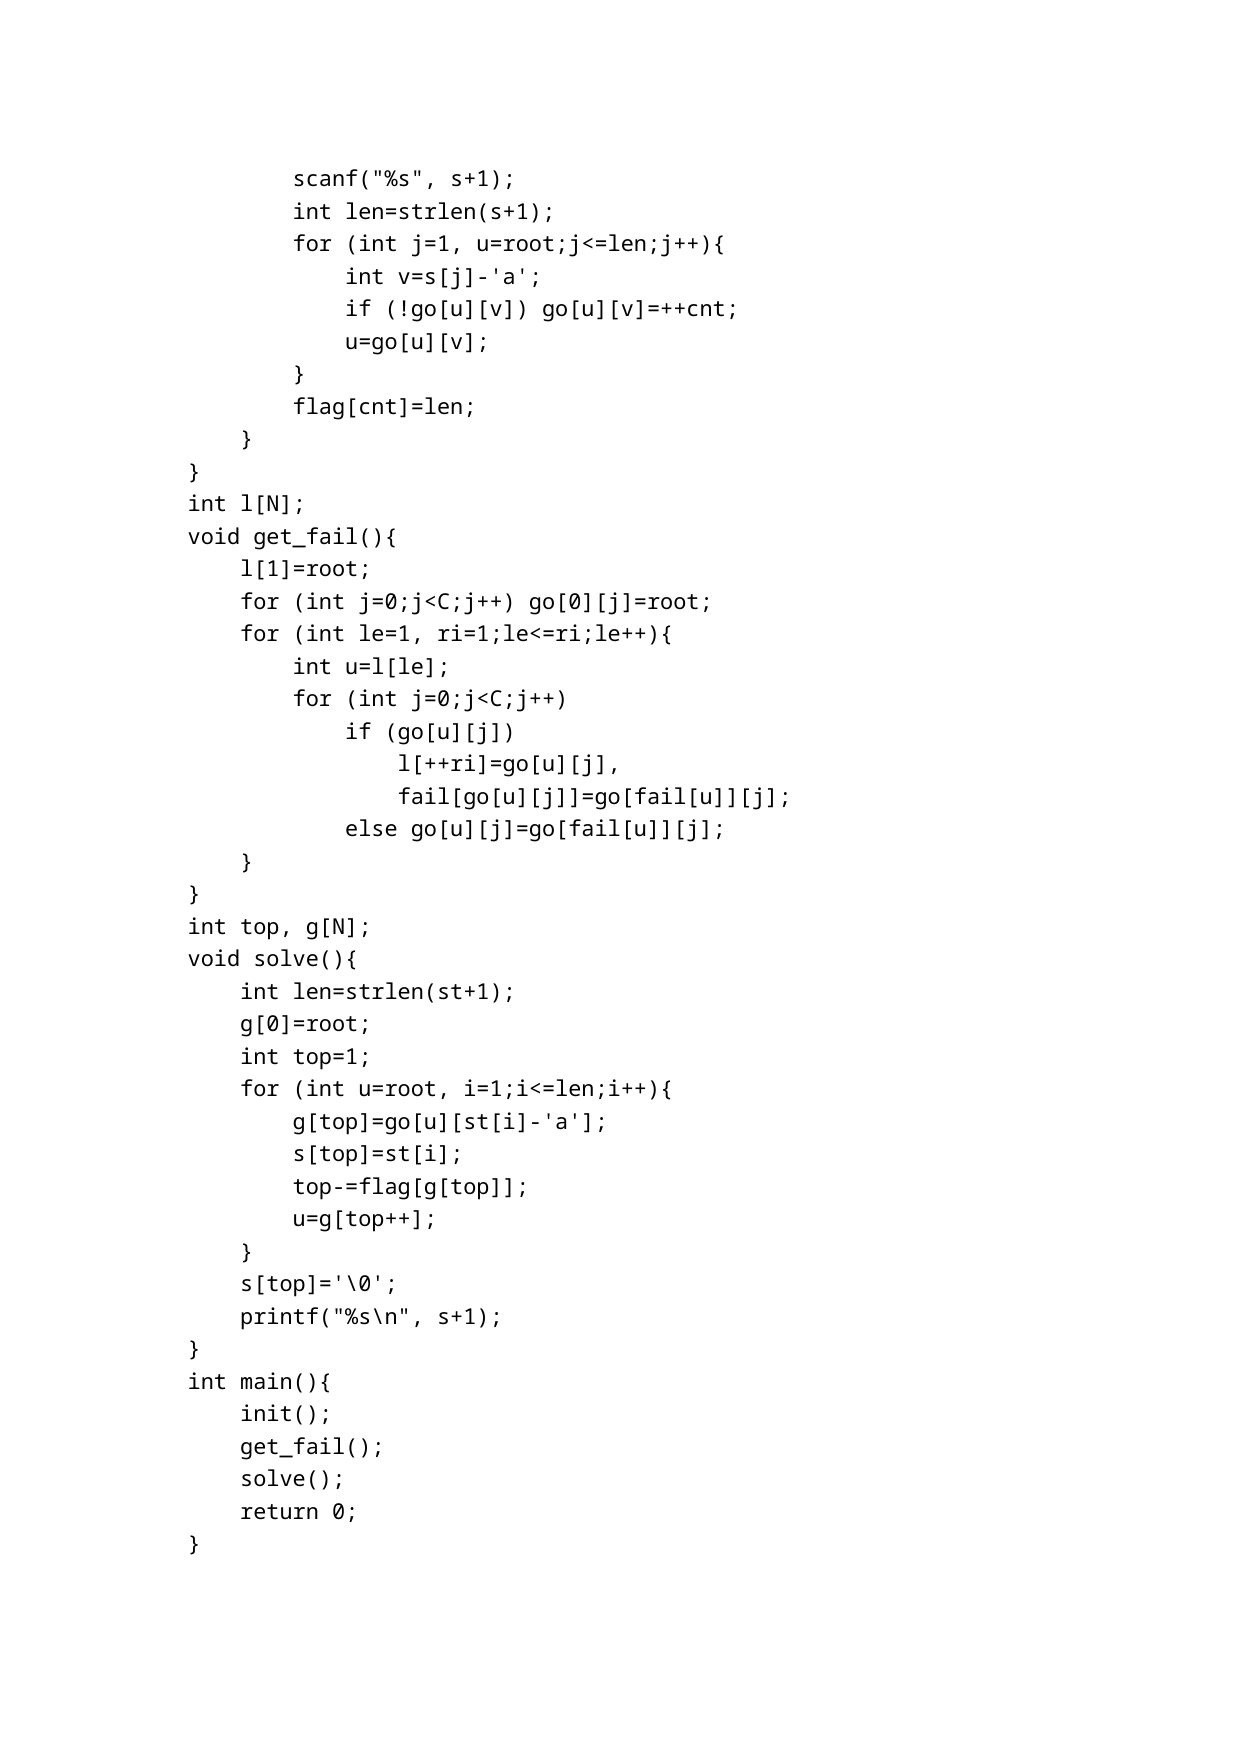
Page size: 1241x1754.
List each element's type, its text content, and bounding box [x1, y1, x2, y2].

text } [187, 1332, 1053, 1364]
text top-=flag[g[top]]; [187, 1169, 1053, 1202]
text scanf("%s", s+1); [187, 162, 1053, 194]
text int len=strlen(s+1); [187, 194, 1053, 227]
text } [187, 877, 1053, 909]
text l[1]=root; [187, 552, 1053, 584]
text } [187, 357, 1053, 389]
text s[top]=st[i]; [187, 1137, 1053, 1169]
text int main(){ [187, 1364, 1053, 1397]
text solve(); [187, 1462, 1053, 1494]
text else go[u][j]=go[fail[u]][j]; [187, 812, 1053, 844]
text get_fail(); [187, 1429, 1053, 1462]
text for (int j=0;j<C;j++) go[0][j]=root; [187, 584, 1053, 617]
text } [187, 1234, 1053, 1267]
text l[++ri]=go[u][j], [187, 747, 1053, 779]
text void solve(){ [187, 942, 1053, 974]
text for (int u=root, i=1;i<=len;i++){ [187, 1072, 1053, 1104]
text flag[cnt]=len; [187, 389, 1053, 422]
text int u=l[le]; [187, 649, 1053, 682]
text if (!go[u][v]) go[u][v]=++cnt; [187, 292, 1053, 324]
text u=go[u][v]; [187, 324, 1053, 357]
text init(); [187, 1397, 1053, 1429]
text fail[go[u][j]]=go[fail[u]][j]; [187, 779, 1053, 812]
text int top=1; [187, 1039, 1053, 1072]
text } [187, 844, 1053, 877]
text g[top]=go[u][st[i]-'a']; [187, 1104, 1053, 1137]
text } [187, 422, 1053, 454]
text g[0]=root; [187, 1007, 1053, 1039]
text for (int le=1, ri=1;le<=ri;le++){ [187, 617, 1053, 649]
text void get_fail(){ [187, 519, 1053, 552]
text int len=strlen(st+1); [187, 974, 1053, 1007]
text int top, g[N]; [187, 909, 1053, 942]
text printf("%s\n", s+1); [187, 1299, 1053, 1332]
text s[top]='\0'; [187, 1267, 1053, 1299]
text } [187, 454, 1053, 487]
text if (go[u][j]) [187, 714, 1053, 747]
text for (int j=0;j<C;j++) [187, 682, 1053, 714]
text int v=s[j]-'a'; [187, 259, 1053, 292]
text for (int j=1, u=root;j<=len;j++){ [187, 227, 1053, 259]
text return 0; [187, 1494, 1053, 1527]
text u=g[top++]; [187, 1202, 1053, 1234]
text int l[N]; [187, 487, 1053, 519]
text } [187, 1527, 1053, 1559]
